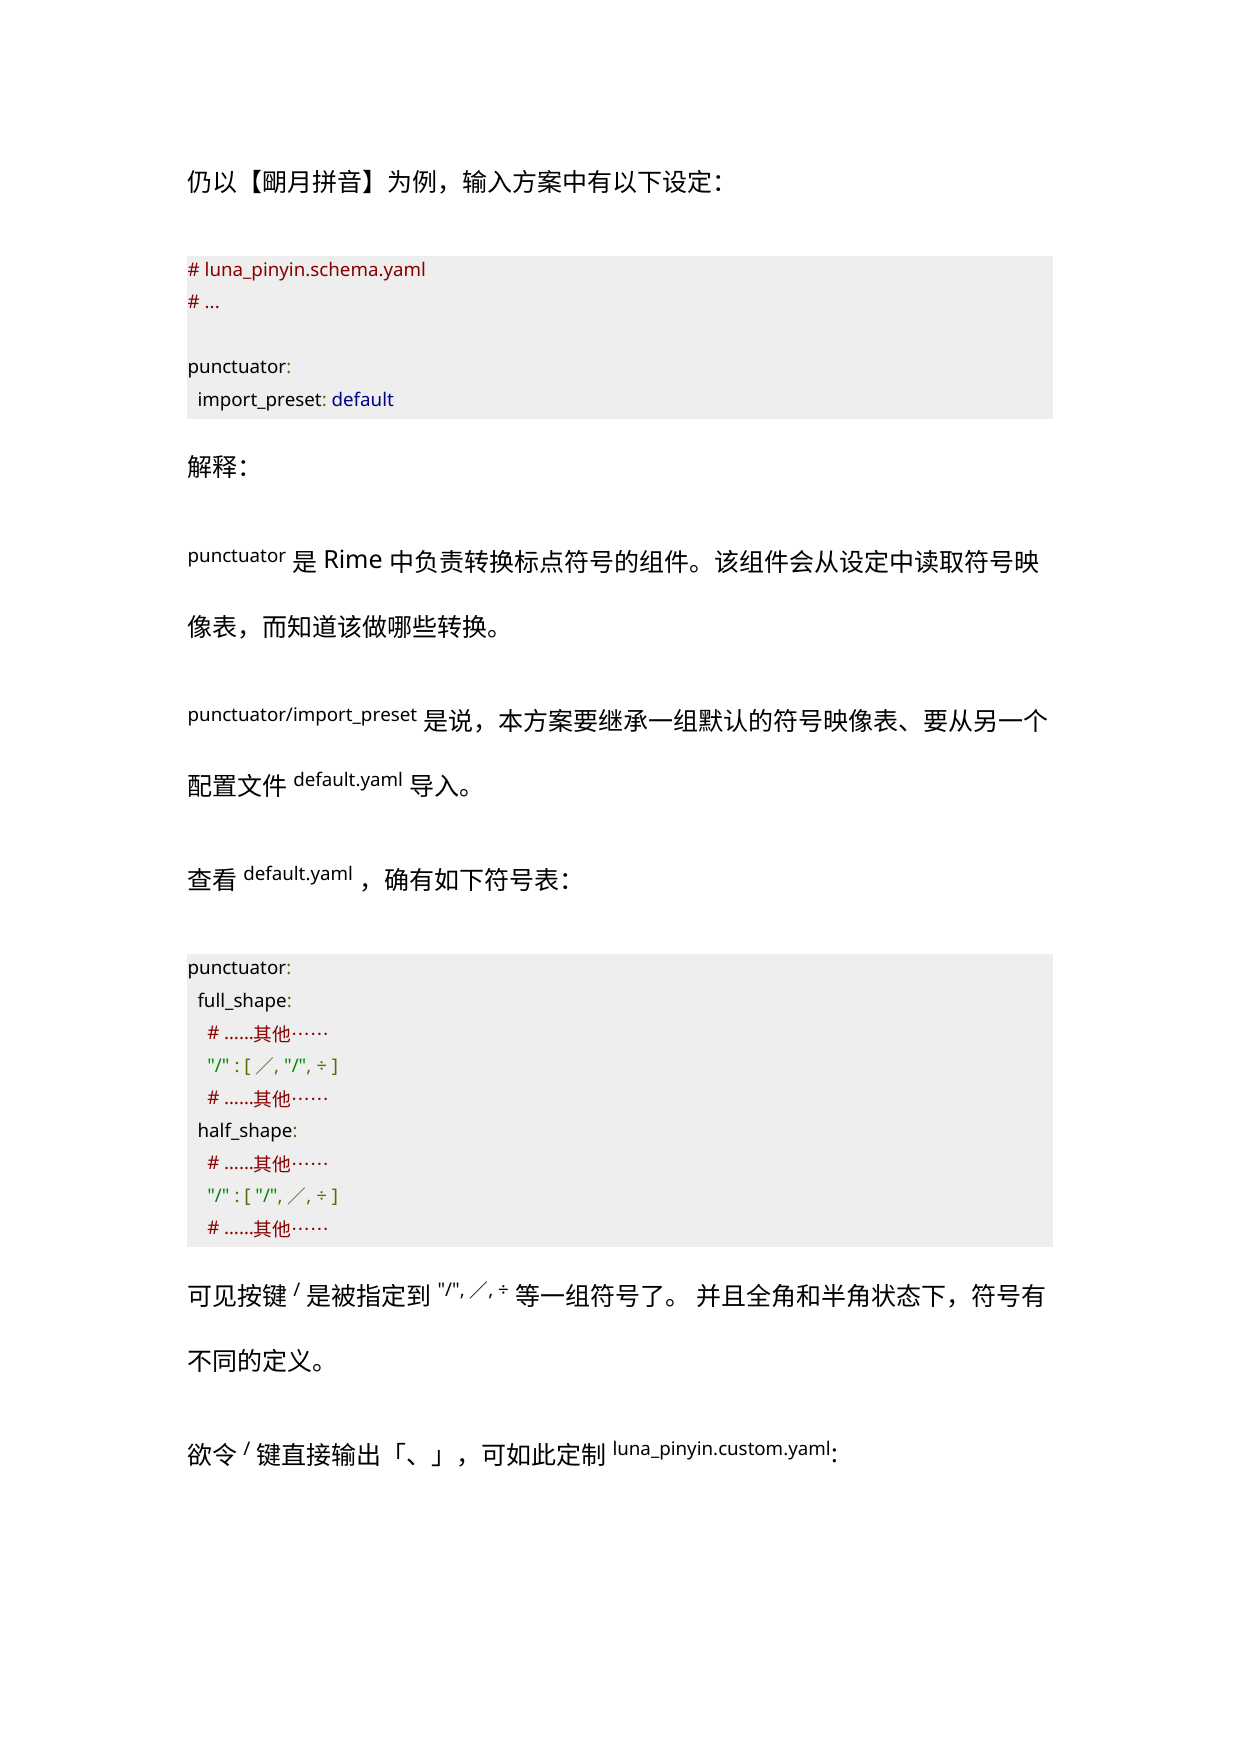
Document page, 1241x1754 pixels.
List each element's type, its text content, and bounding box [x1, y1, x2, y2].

text 查看 default.yaml ，确有如下符号表： [187, 860, 1053, 925]
text 解释： [187, 448, 1053, 513]
text # luna_pinyin.schema.yaml # ... punctuator: import_preset: default [187, 256, 1053, 419]
text punctuator: full_shape: # ……其他…… "/" : [ ／, "/", ÷ ] # ……其他…… half_shape: # ……其他…… "/" : [ "/", ／, ÷ ] # ……其他…… [187, 954, 1053, 1247]
text punctuator/import_preset 是说，本方案要继承一组默认的符号映像表、要从另一个配置文件 default.yaml 导入。 [187, 701, 1053, 831]
text punctuator 是 Rime 中负责转换标点符号的组件。该组件会从设定中读取符号映像表，而知道该做哪些转换。 [187, 542, 1053, 672]
text 欲令 / 键直接输出「、」，可如此定制 luna_pinyin.custom.yaml: [187, 1435, 1053, 1500]
text 仍以【朙月拼音】为例，输入方案中有以下设定： [187, 162, 1053, 227]
text 可见按键 / 是被指定到 "/", ／, ÷ 等一组符号了。 并且全角和半角状态下，符号有不同的定义。 [187, 1276, 1053, 1406]
